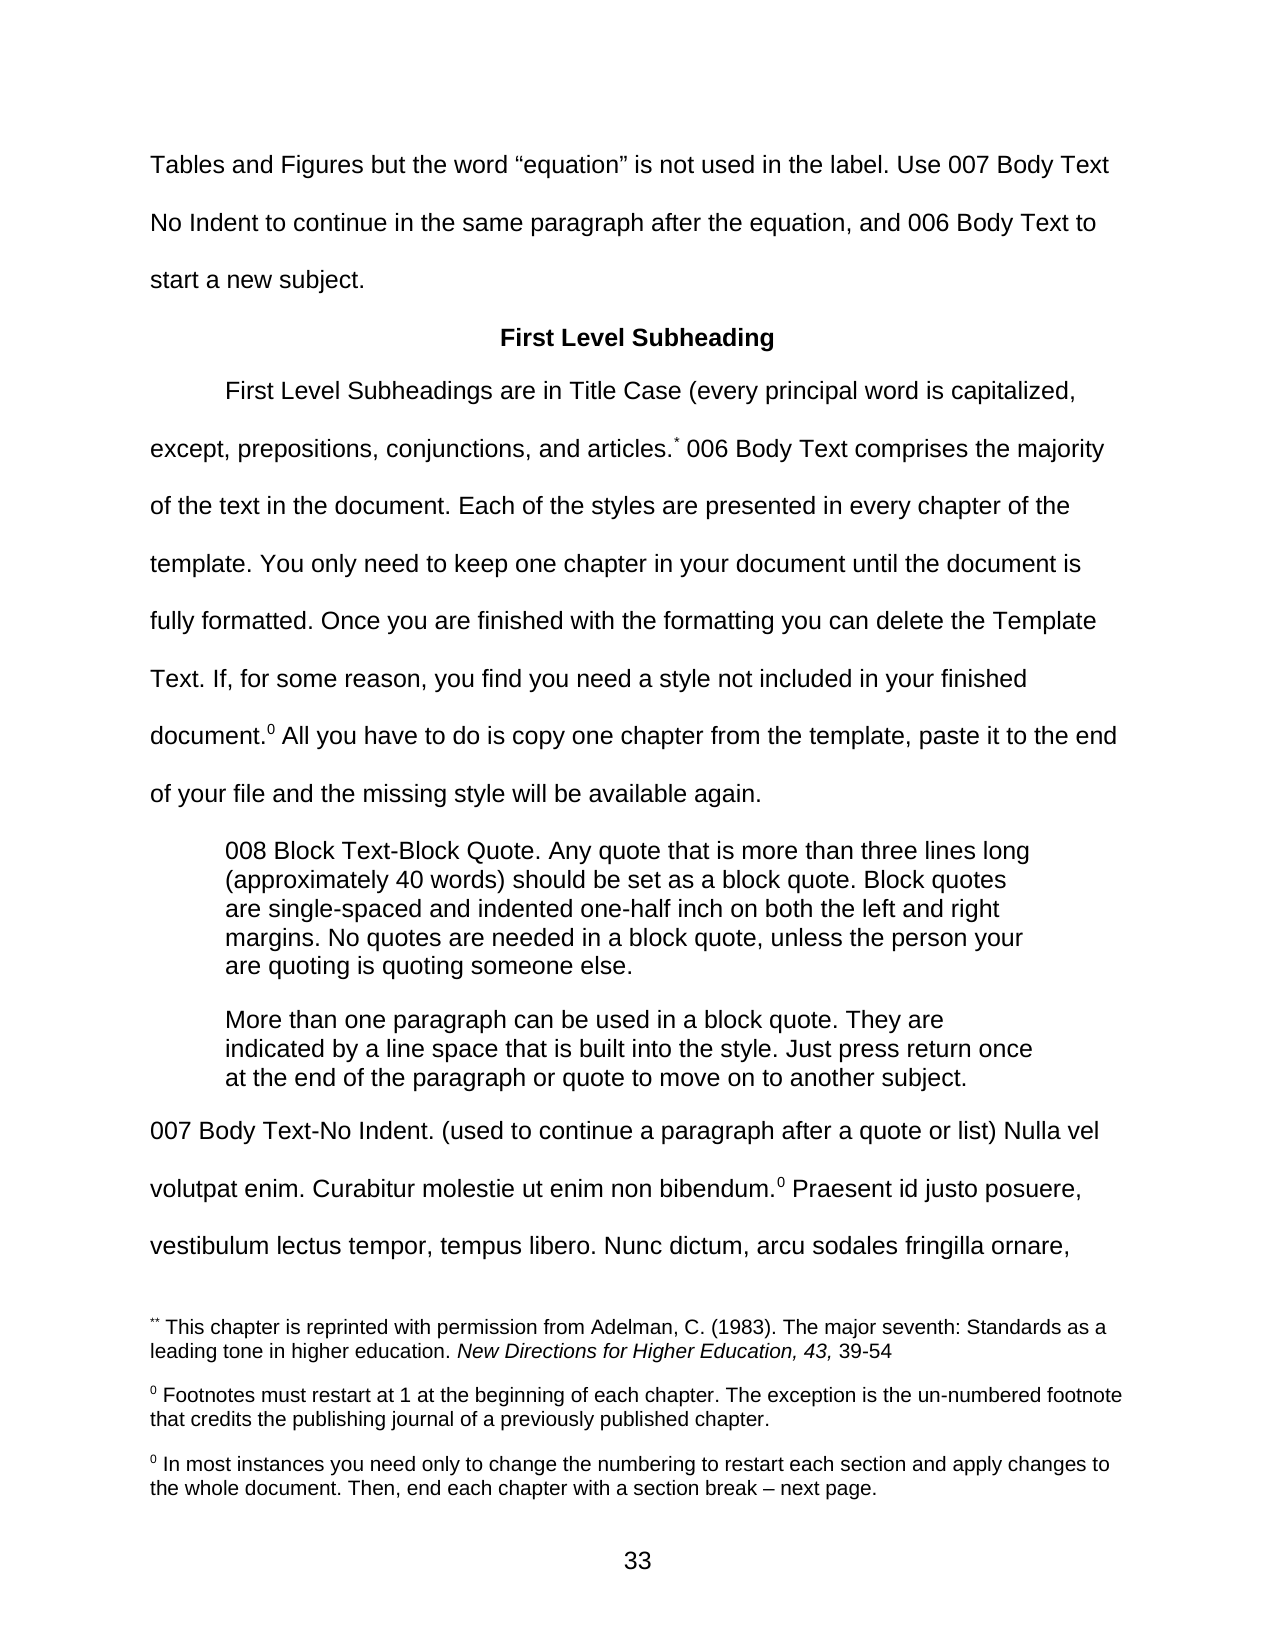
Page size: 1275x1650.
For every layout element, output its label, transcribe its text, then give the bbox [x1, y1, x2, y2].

text 007 Body Text-No Indent. (used to continue a paragraph after a quote or list) Nulla vel volutpat enim. Curabitur molestie ut enim non bibendum. Praesent id justo posuere, vestibulum lectus tempor, tempus libero. Nunc dictum, arcu sodales fringilla ornare, [150, 1116, 1125, 1260]
text 008 Block Text-Block Quote. Any quote that is more than three lines long (approximately 40 words) should be set as a block quote. Block quotes are single-spaced and indented one-half inch on both the left and right margins. No quotes are needed in a block quote, unless the person your are quoting is quoting someone else. [225, 836, 1050, 980]
subtitle First Level Subheading [150, 322, 1125, 351]
text First Level Subheadings are in Title Case (every principal word is capitalized, except, prepositions, conjunctions, and articles.* 006 Body Text comprises the majority of the text in the document. Each of the styles are presented in every chapter of the template. You only need to keep one chapter in your document until the document is fully formatted. Once you are finished with the formatting you can delete the Template Text. If, for some reason, you find you need a style not included in your finished document. All you have to do is copy one chapter from the template, paste it to the end of your file and the missing style will be available again. [150, 376, 1125, 807]
text More than one paragraph can be used in a block quote. They are indicated by a line space that is built into the style. Just press return once at the end of the paragraph or quote to move on to another subject. [225, 1005, 1050, 1091]
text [150, 150, 1125, 294]
